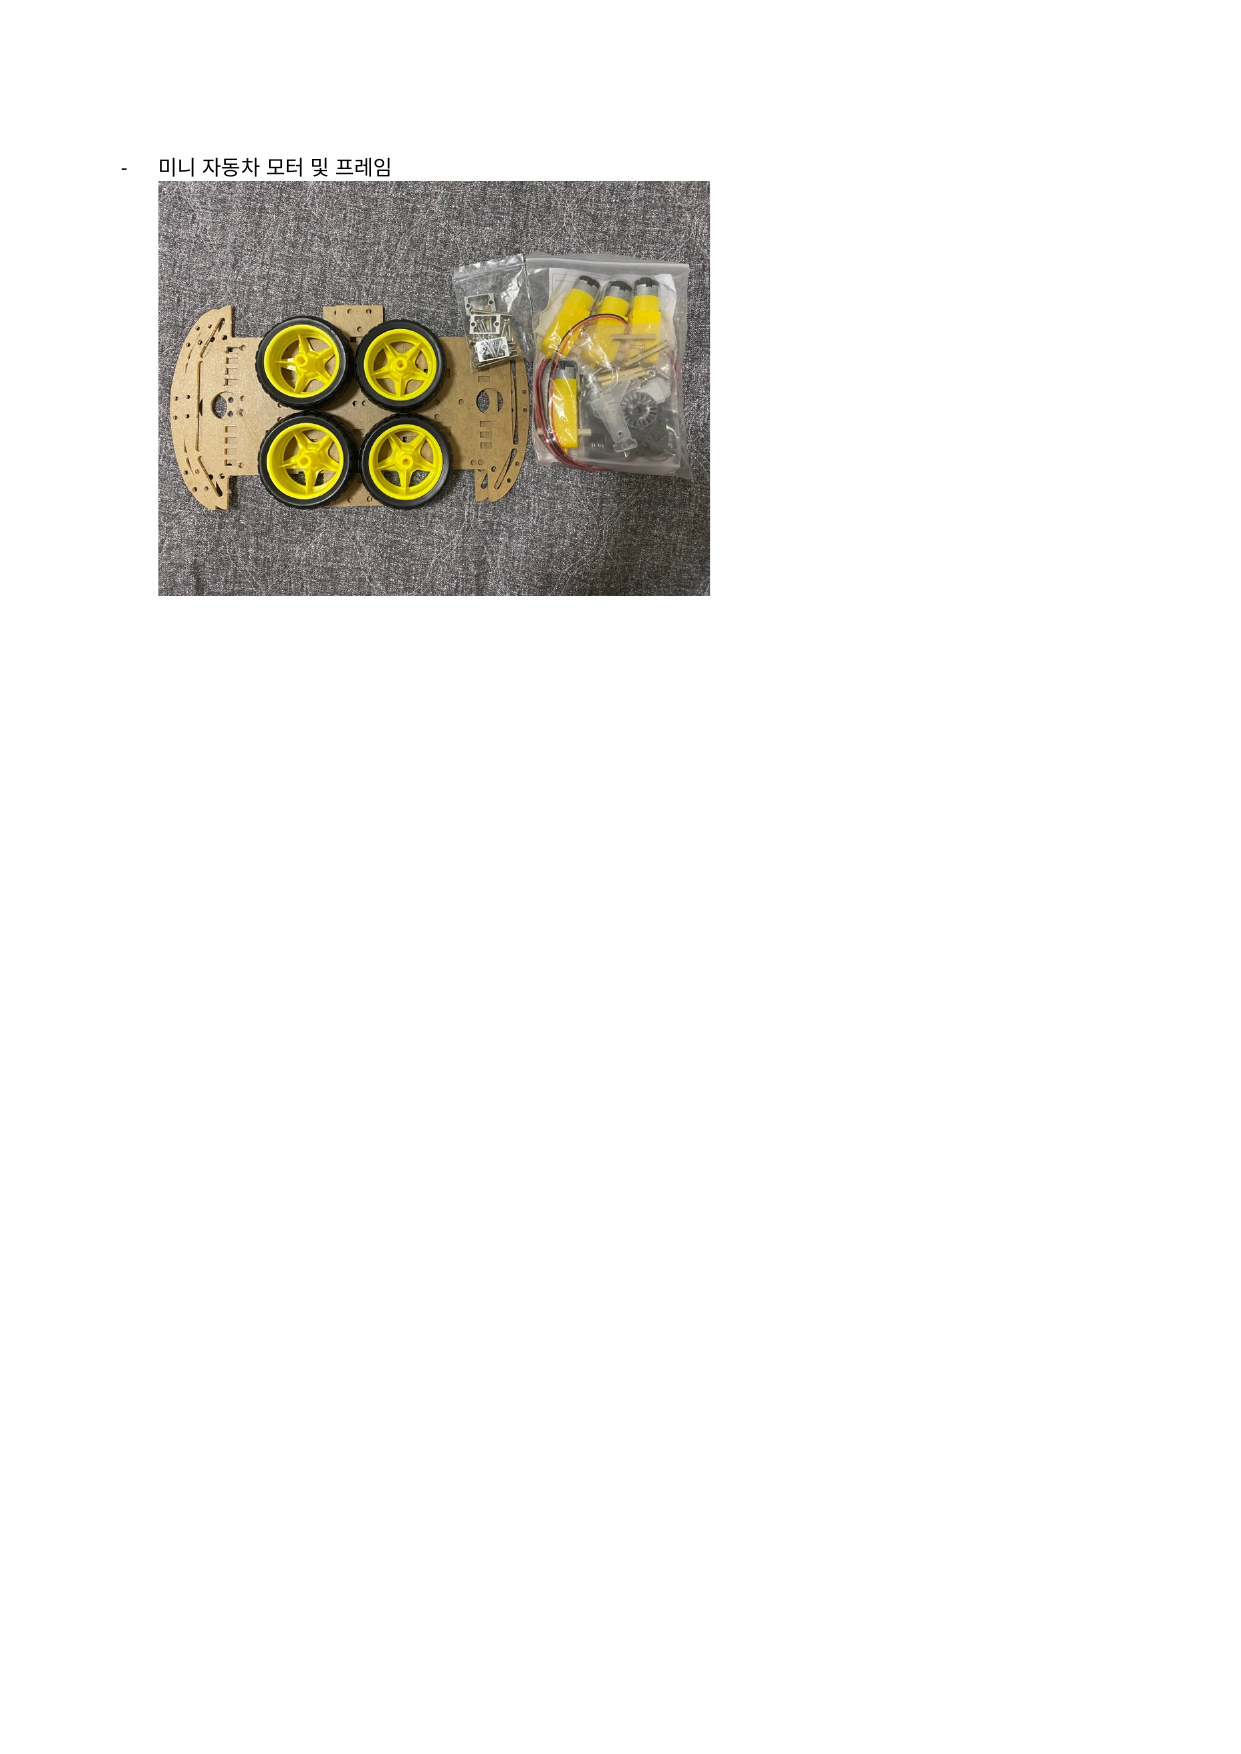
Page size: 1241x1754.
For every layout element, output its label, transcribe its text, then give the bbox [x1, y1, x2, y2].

picture [158, 181, 711, 596]
